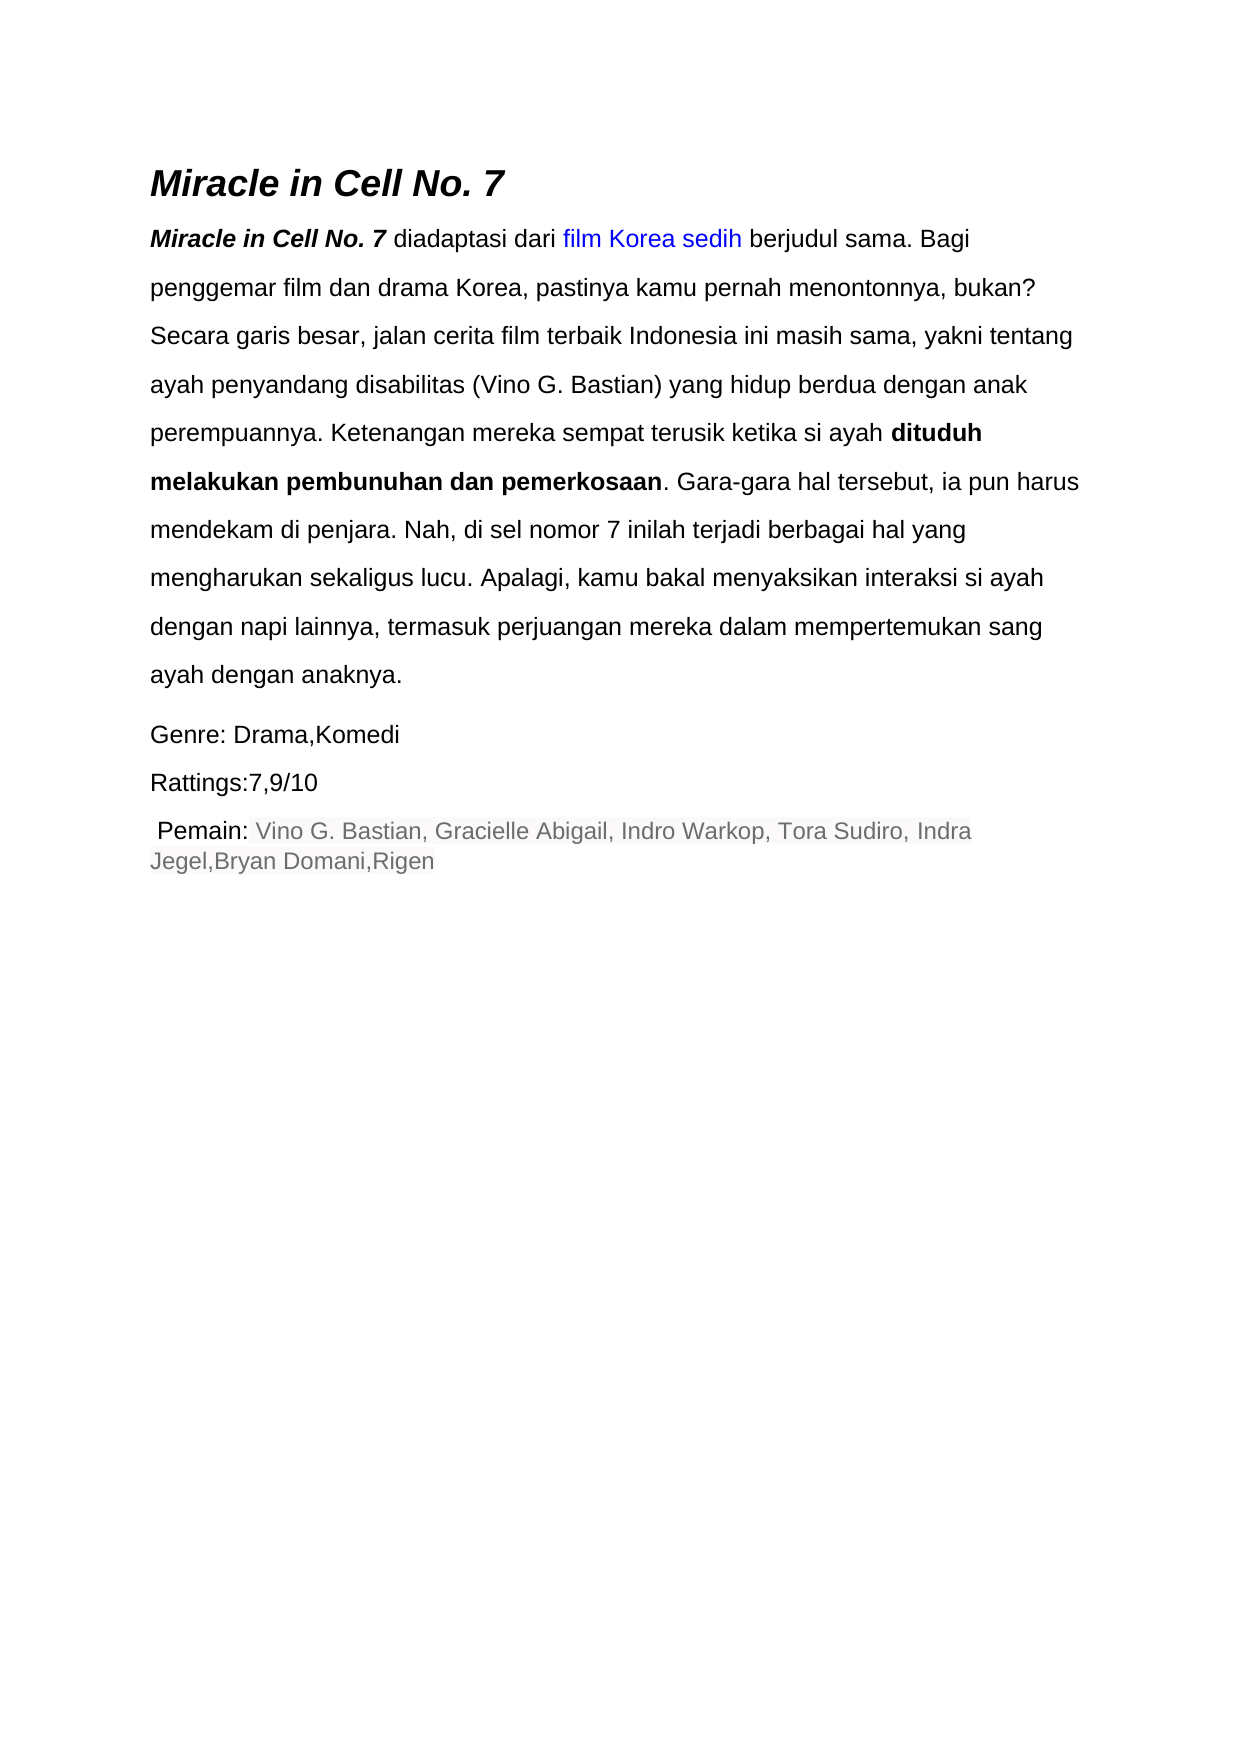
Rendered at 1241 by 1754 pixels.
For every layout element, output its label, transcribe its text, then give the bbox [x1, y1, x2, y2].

text Miracle in Cell No. 7 [150, 150, 1090, 205]
text Miracle in Cell No. 7 diadaptasi dari film Korea sedih berjudul sama. Bagi penggemar film dan drama Korea, pastinya kamu pernah menontonnya, bukan? [150, 205, 1090, 302]
text Genre: Drama,Komedi [150, 720, 1090, 749]
text Pemain: Vino G. Bastian, Gracielle Abigail, Indro Warkop, Tora Sudiro, Indra Jegel,Bryan Domani,Rigen [150, 816, 1090, 874]
text Rattings:7,9/10 [150, 768, 1090, 797]
text Secara garis besar, jalan cerita film terbaik Indonesia ini masih sama, yakni tentang ayah penyandang disabilitas (Vino G. Bastian) yang hidup berdua dengan anak perempuannya. Ketenangan mereka sempat terusik ketika si ayah dituduh melakukan pembunuhan dan pemerkosaan. Gara-gara hal tersebut, ia pun harus mendekam di penjara. Nah, di sel nomor 7 inilah terjadi berbagai hal yang mengharukan sekaligus lucu. Apalagi, kamu bakal menyaksikan interaksi si ayah dengan napi lainnya, termasuk perjuangan mereka dalam mempertemukan sang ayah dengan anaknya. [150, 302, 1090, 689]
